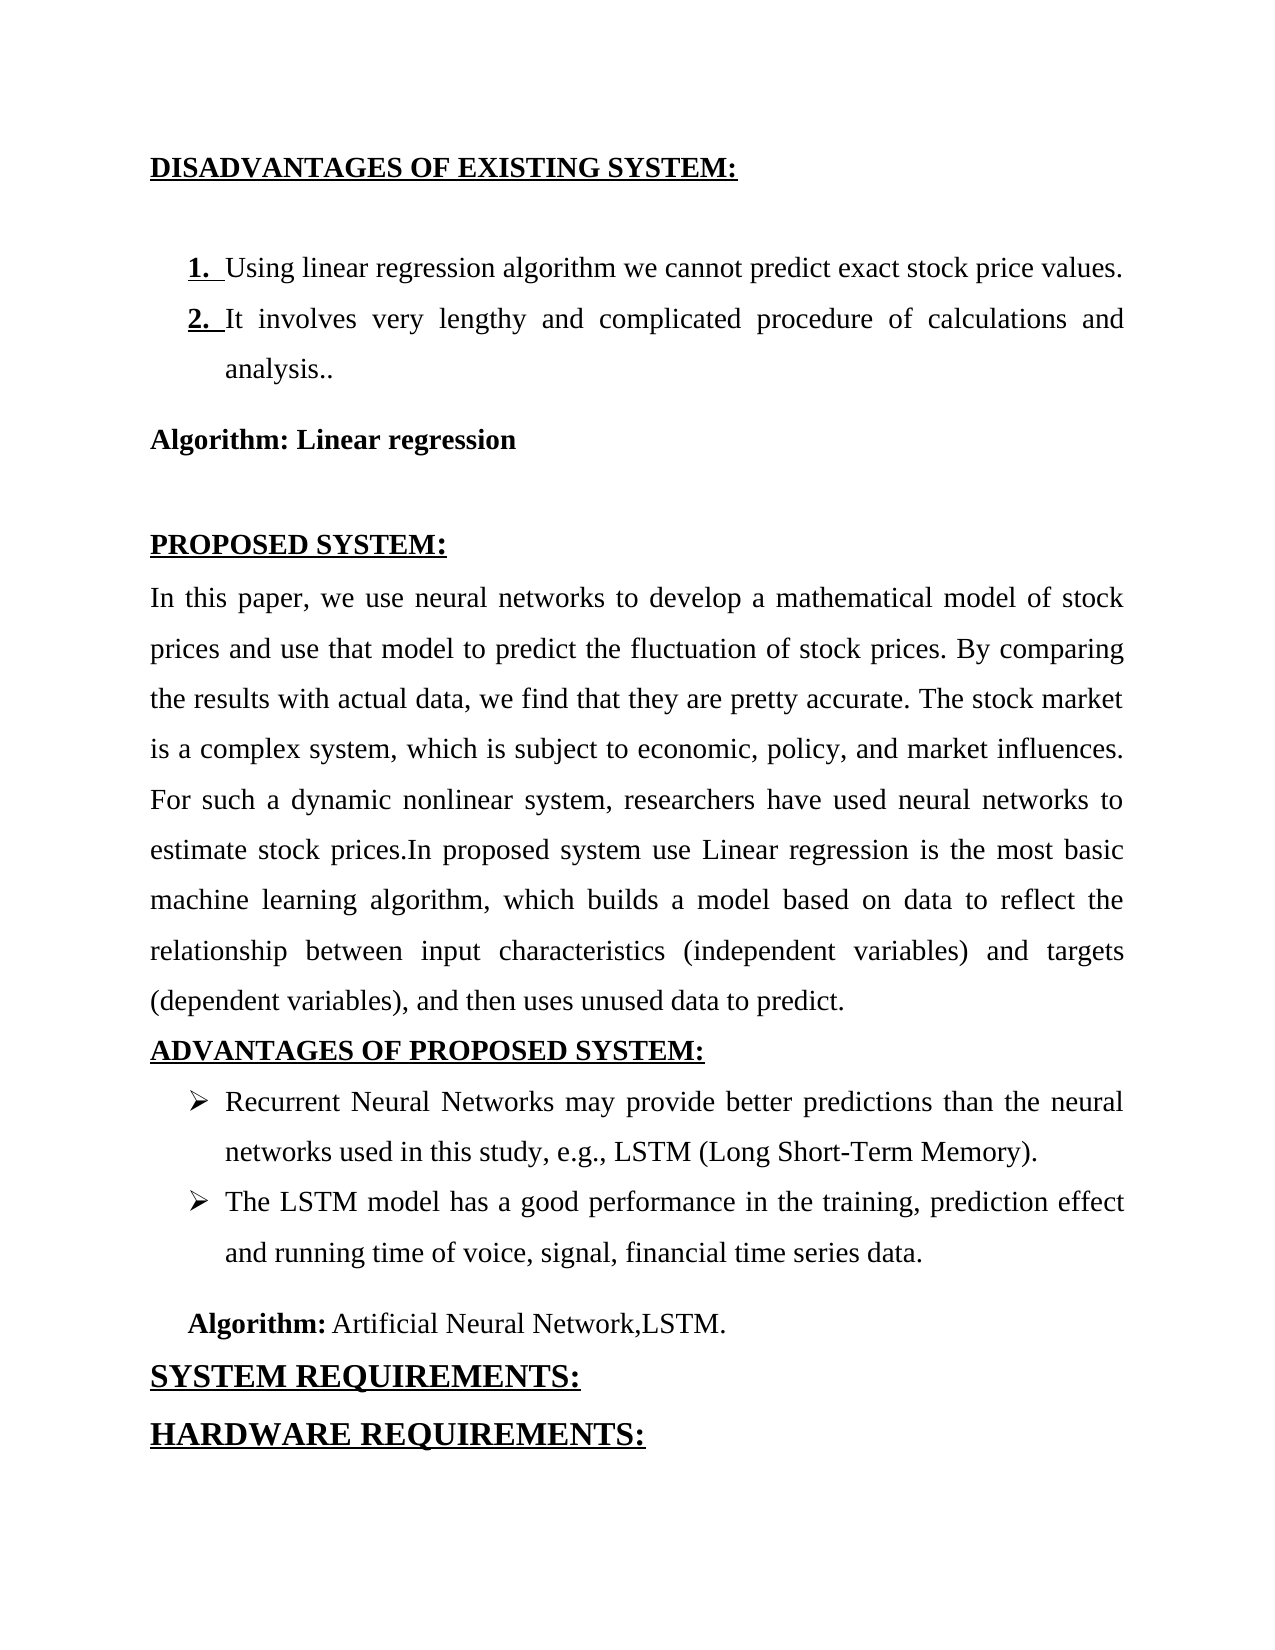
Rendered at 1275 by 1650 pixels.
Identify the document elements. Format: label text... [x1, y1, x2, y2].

text HARDWARE REQUIREMENTS: [150, 1414, 1125, 1452]
text Algorithm: Artificial Neural Network,LSTM. [187, 1306, 1125, 1339]
text PROPOSED SYSTEM: [150, 523, 1125, 561]
text In this paper, we use neural networks to develop a mathematical model of stock prices and use that model to predict the fluctuation of stock prices. By comparing the results with actual data, we find that they are pretty accurate. The stock market is a complex system, which is subject to economic, policy, and market influences. For such a dynamic nonlinear system, researchers have used neural networks to estimate stock prices.In proposed system use Linear regression is the most basic machine learning algorithm, which builds a model based on data to reflect the relationship between input characteristics (independent variables) and targets (dependent variables), and then uses unused data to predict. [150, 581, 1125, 1017]
list It involves very lengthy and complicated procedure of calculations and analysis.. [187, 301, 1125, 385]
text SYSTEM REQUIREMENTS: [150, 1356, 1125, 1394]
text ADVANTAGES OF PROPOSED SYSTEM: [150, 1033, 1125, 1067]
list Using linear regression algorithm we cannot predict exact stock price values. [187, 251, 1125, 284]
text DISADVANTAGES OF EXISTING SYSTEM: [150, 150, 1125, 183]
list Recurrent Neural Networks may provide better predictions than the neural networks used in this study, e.g., LSTM (Long Short-Term Memory). [187, 1084, 1125, 1168]
list The LSTM model has a good performance in the training, prediction effect and running time of voice, signal, financial time series data. [187, 1184, 1125, 1268]
text Algorithm: Linear regression [150, 422, 1125, 456]
